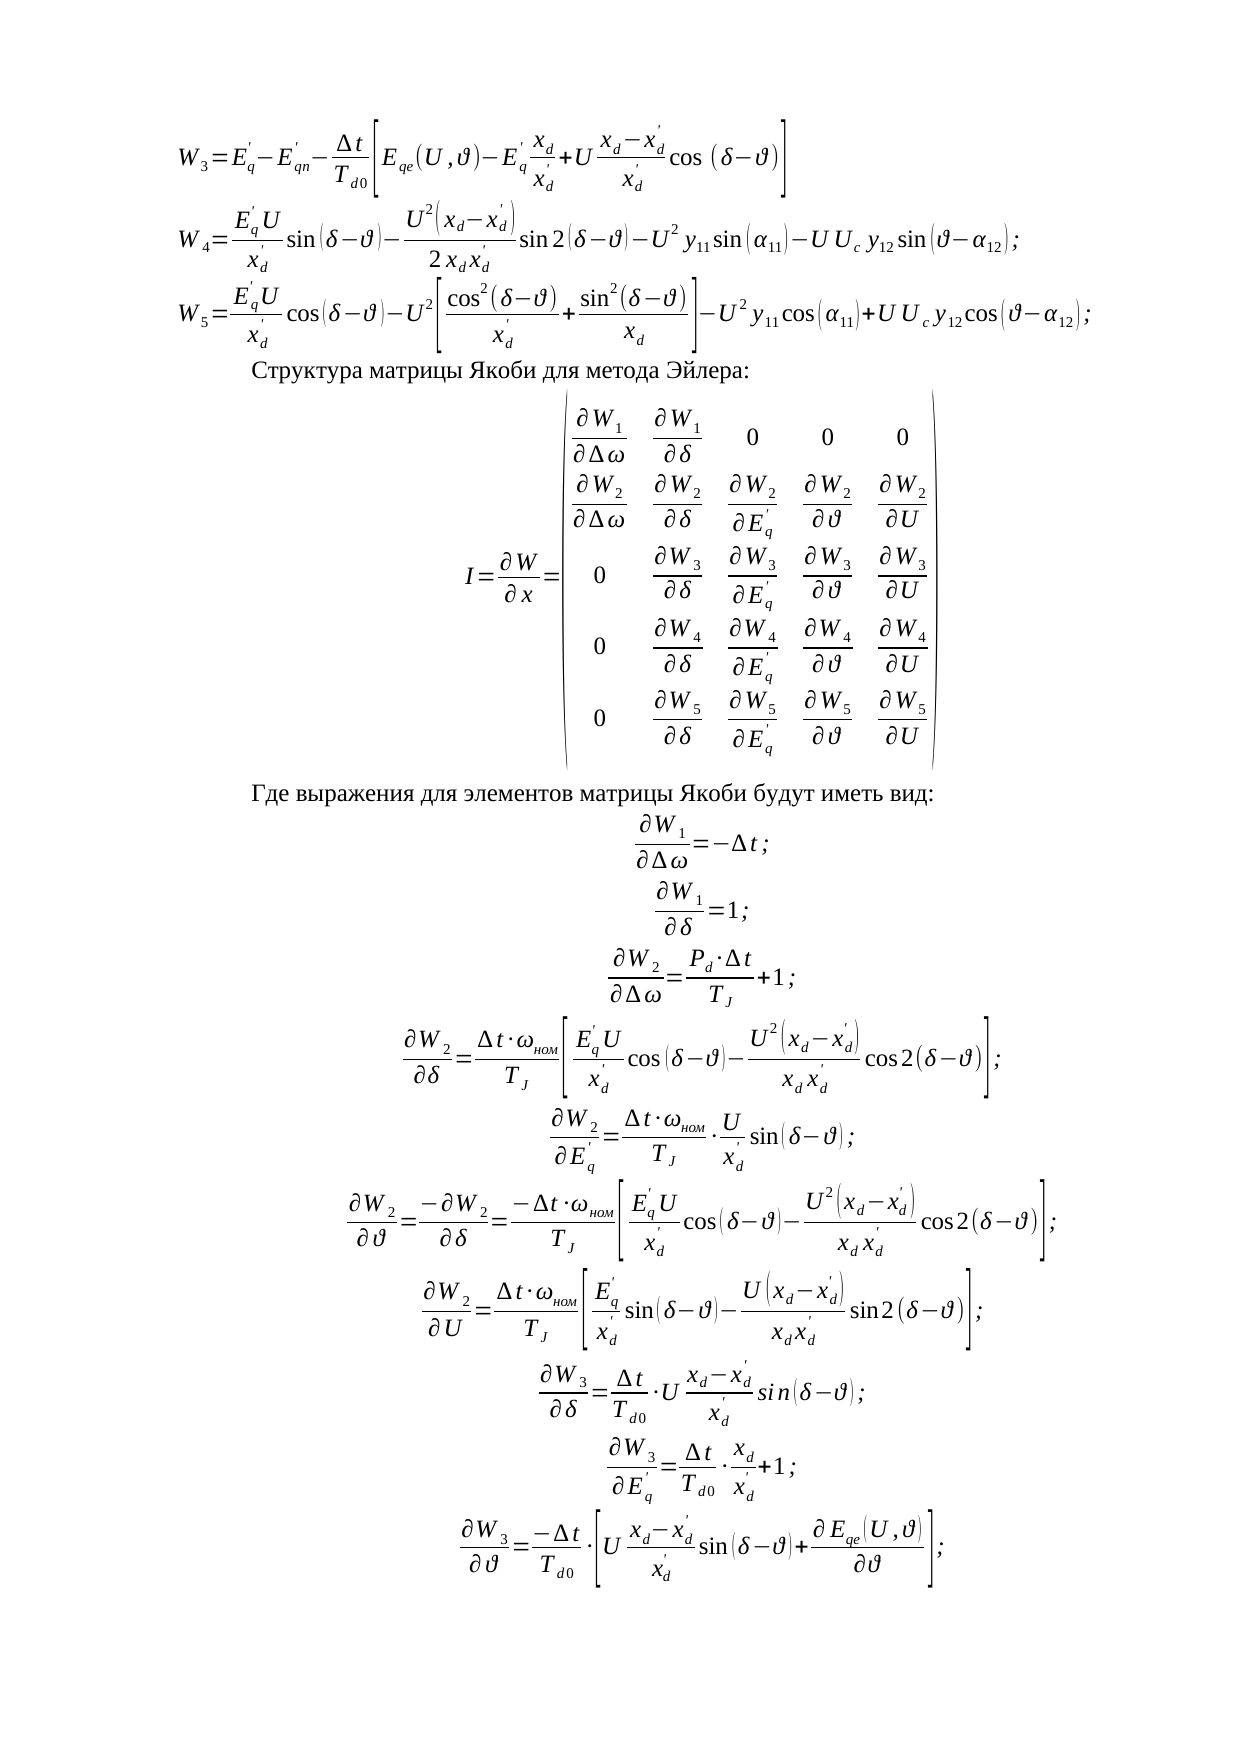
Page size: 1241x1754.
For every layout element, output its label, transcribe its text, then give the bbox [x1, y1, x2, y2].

text Где выражения для элементов матрицы Якоби будут иметь вид: [177, 778, 1152, 807]
text Структура матрицы Якоби для метода Эйлера: [177, 355, 1152, 384]
